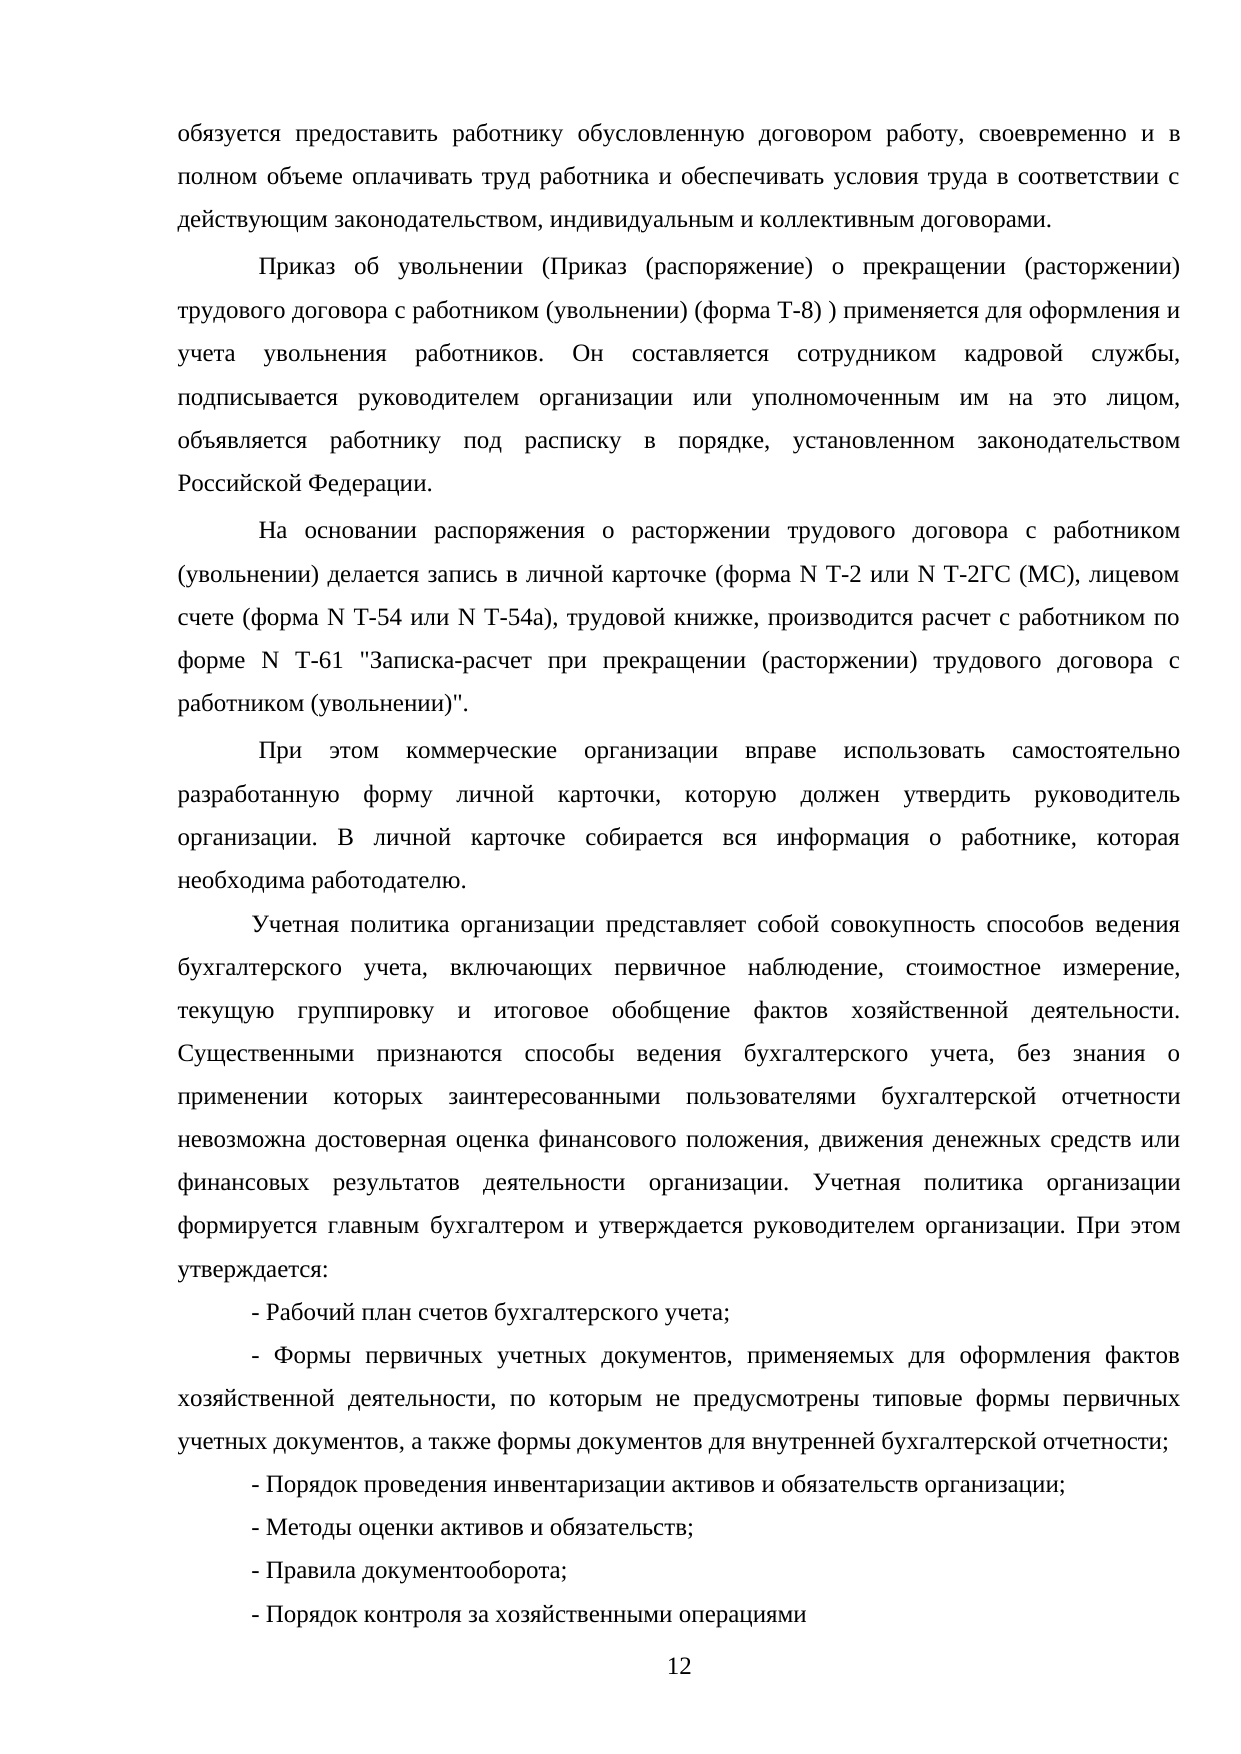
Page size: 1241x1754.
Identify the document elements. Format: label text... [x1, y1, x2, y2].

text - Порядок проведения инвентаризации активов и обязательств организации; [177, 1469, 1181, 1498]
text - Рабочий план счетов бухгалтерского учета; [177, 1297, 1181, 1326]
list Приказ об увольнении (Приказ (распоряжение) о прекращении (расторжении) трудового договора с работником (увольнении) (форма Т-8) ) применяется для оформления и учета увольнения работников. Он составляется сотрудником кадровой службы, подписывается руководителем организации или уполномоченным им на это лицом, объявляется работнику под расписку в порядке, установленном законодательством Российской Федерации. [177, 247, 1181, 497]
text - Правила документооборота; [177, 1556, 1181, 1584]
text - Формы первичных учетных документов, применяемых для оформления фактов хозяйственной деятельности, по которым не предусмотрены типовые формы первичных учетных документов, а также формы документов для внутренней бухгалтерской отчетности; [177, 1340, 1181, 1455]
list На основании распоряжения о расторжении трудового договора с работником (увольнении) делается запись в личной карточке (форма N Т-2 или N Т-2ГС (МС), лицевом счете (форма N Т-54 или N Т-54а), трудовой книжке, производится расчет с работником по форме N Т-61 "Записка-расчет при прекращении (расторжении) трудового договора с работником (увольнении)". [177, 511, 1181, 717]
text - Методы оценки активов и обязательств; [177, 1512, 1181, 1541]
text - Порядок контроля за хозяйственными операциями [177, 1599, 1181, 1627]
list При этом коммерческие организации вправе использовать самостоятельно разработанную форму личной карточки, которую должен утвердить руководитель организации. В личной карточке собирается вся информация о работнике, которая необходима работодателю. [177, 731, 1181, 894]
text Учетная политика организации представляет собой совокупность способов ведения бухгалтерского учета, включающих первичное наблюдение, стоимостное измерение, текущую группировку и итоговое обобщение фактов хозяйственной деятельности. Существенными признаются способы ведения бухгалтерского учета, без знания о применении которых заинтересованными пользователями бухгалтерской отчетности невозможна достоверная оценка финансового положения, движения денежных средств или финансовых результатов деятельности организации. Учетная политика организации формируется главным бухгалтером и утверждается руководителем организации. При этом утверждается: [177, 909, 1181, 1282]
